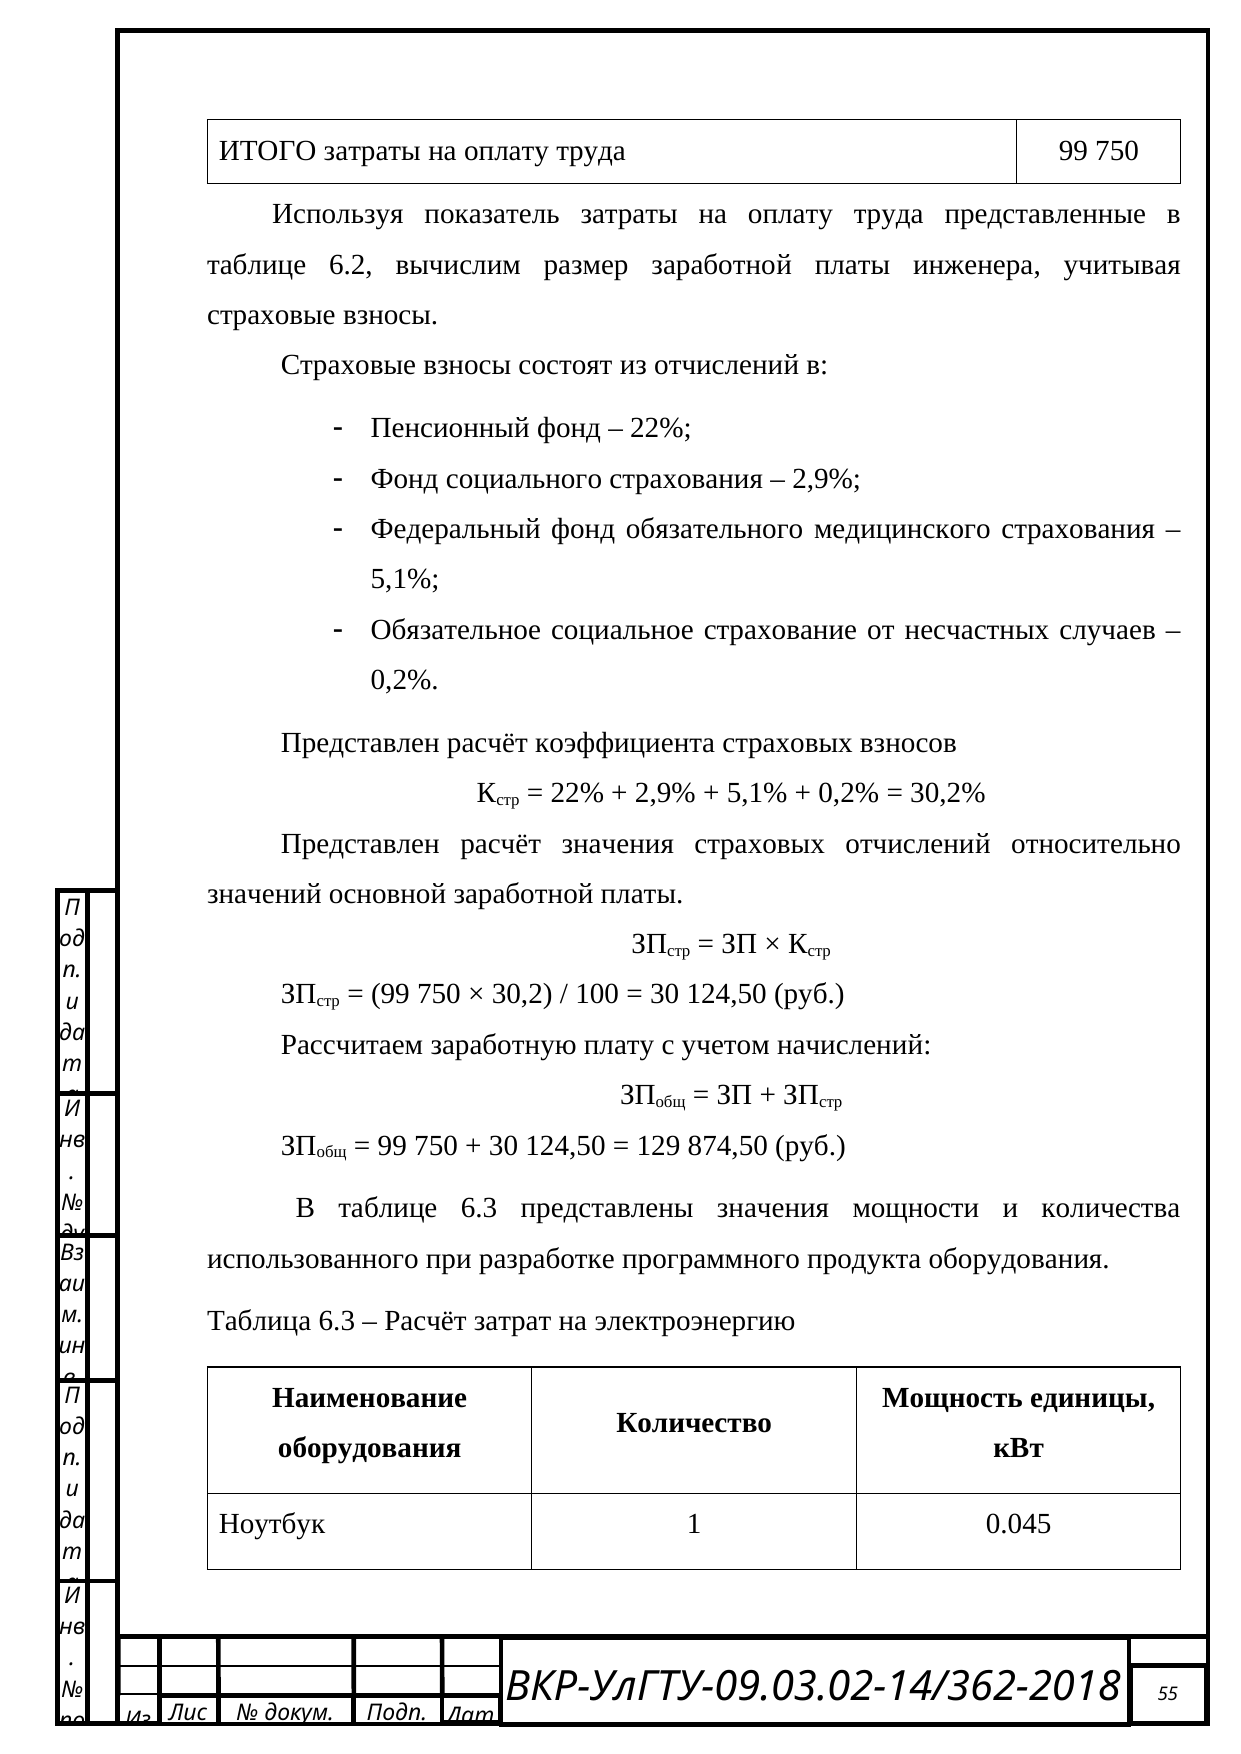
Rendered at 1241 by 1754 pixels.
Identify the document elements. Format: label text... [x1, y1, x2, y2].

list Обязательное социальное страхование от несчастных случаев – 0,2%. [333, 612, 1181, 696]
text ЗПстр = (99 750 × 30,2) / 100 = 30 124,50 (руб.) [207, 977, 1181, 1010]
text Рассчитаем заработную плату с учетом начислений: [207, 1027, 1181, 1061]
text Используя показатель затраты на оплату труда представленные в таблице 6.2, вычислим размер заработной платы инженера, учитывая страховые взносы. [207, 197, 1181, 331]
text ЗПстр = ЗП × Кстр [207, 926, 1181, 960]
text Таблица 6.3 – Расчёт затрат на электроэнергию [207, 1303, 1181, 1337]
text Страховые взносы состоят из отчислений в: [207, 347, 1181, 381]
list Фонд социального страхования – 2,9%; [333, 461, 1181, 494]
table_cell ИТОГО затраты на оплату труда [208, 120, 1016, 183]
table_cell 99 750 [1017, 120, 1180, 183]
text Представлен расчёт коэффициента страховых взносов [207, 725, 1181, 759]
table_header Количество [532, 1368, 856, 1493]
list В таблице 6.3 представлены значения мощности и количества использованного при разработке программного продукта оборудования. [207, 1190, 1181, 1274]
table_cell 0.045 [857, 1494, 1180, 1569]
list Федеральный фонд обязательного медицинского страхования – 5,1%; [333, 511, 1181, 595]
text Кстр = 22% + 2,9% + 5,1% + 0,2% = 30,2% [207, 775, 1181, 809]
text Представлен расчёт значения страховых отчислений относительно значений основной заработной платы. [207, 826, 1181, 909]
text ЗПобщ = 99 750 + 30 124,50 = 129 874,50 (руб.) [207, 1128, 1181, 1161]
list Пенсионный фонд – 22%; [333, 410, 1181, 444]
table_header Мощность единицы, кВт [857, 1368, 1180, 1493]
table_cell 1 [532, 1494, 856, 1569]
table_cell Ноутбук [208, 1494, 531, 1569]
text ЗПобщ = ЗП + ЗПстр [207, 1077, 1181, 1111]
table_header Наименование оборудования [208, 1368, 531, 1493]
